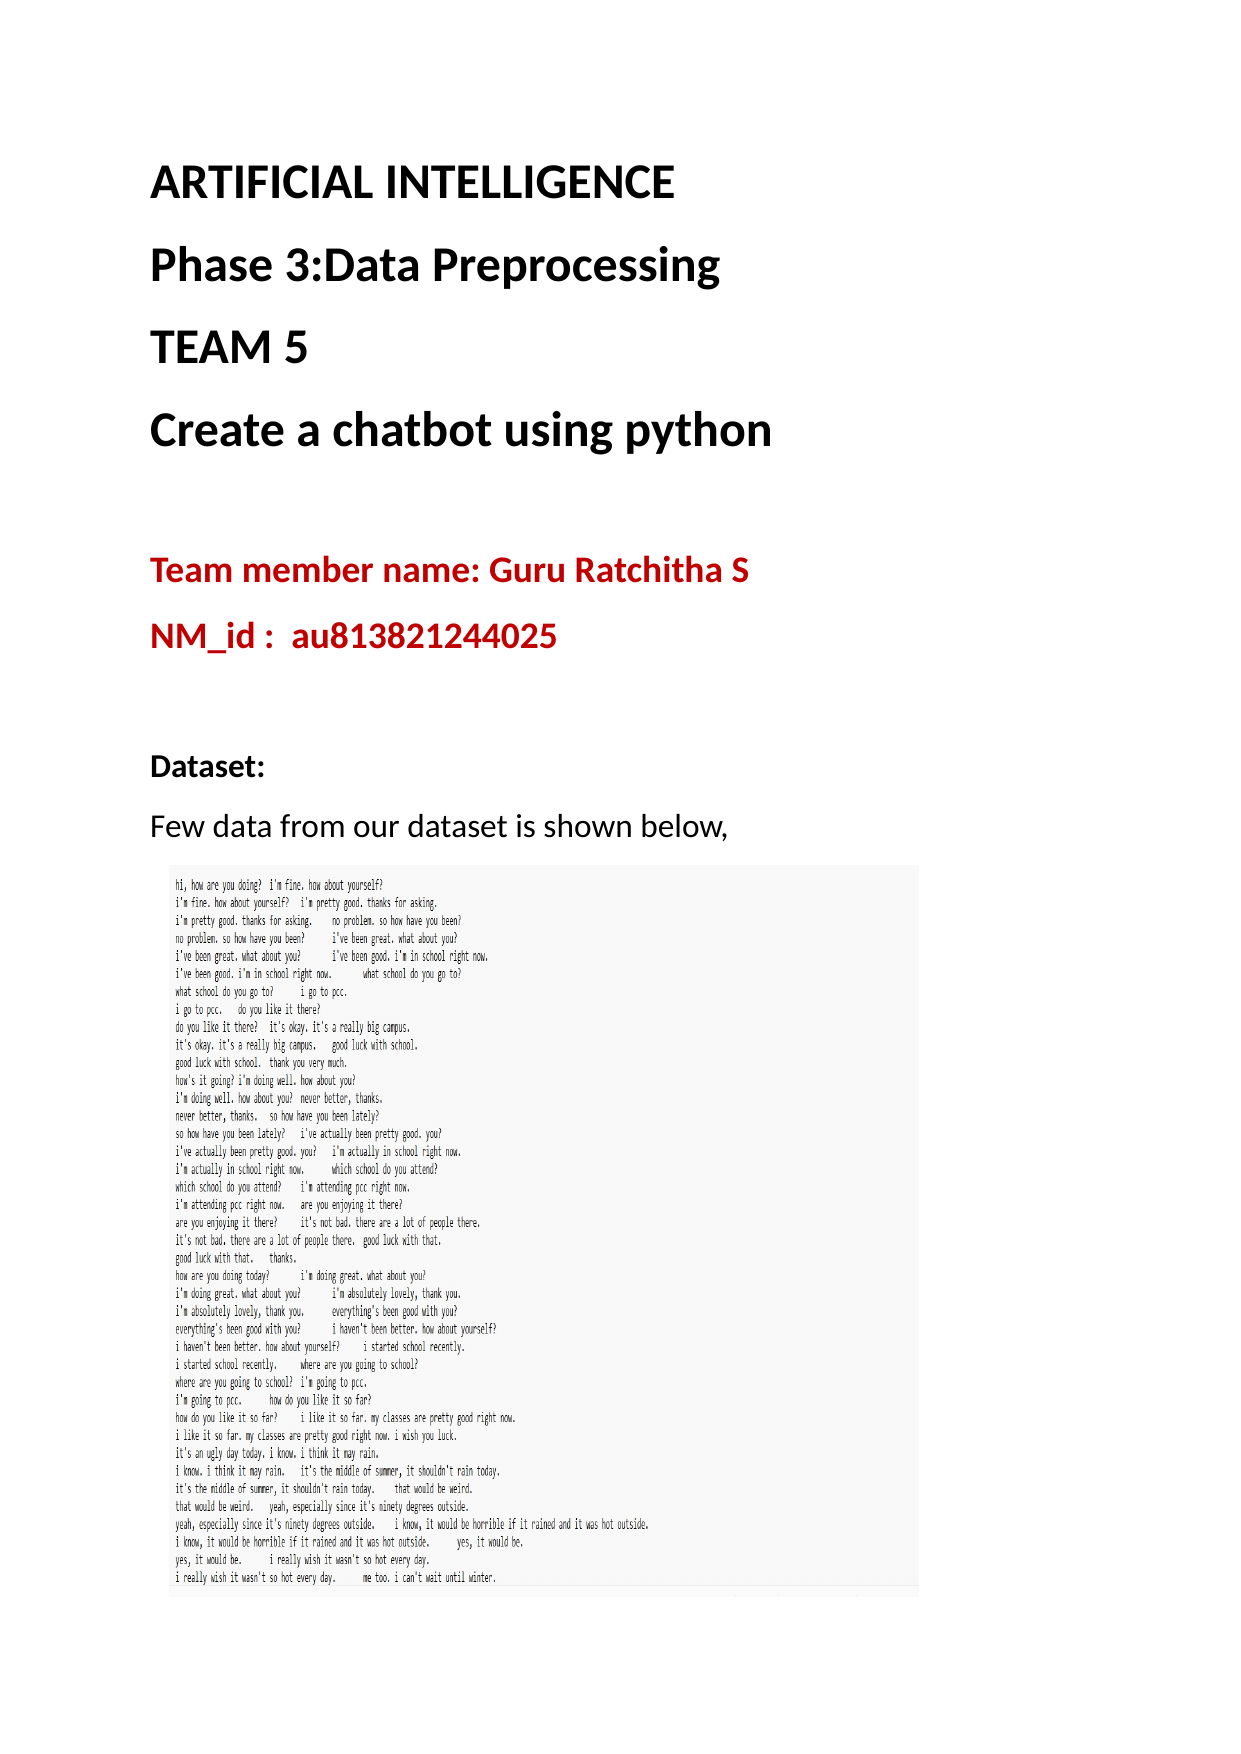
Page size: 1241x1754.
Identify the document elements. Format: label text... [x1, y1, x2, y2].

text NM_id : au813821244025 [150, 612, 1090, 658]
text Dataset: [150, 744, 1090, 785]
text ARTIFICIAL INTELLIGENCE [150, 150, 1090, 211]
text Phase 3:Data Preprocessing [150, 232, 1090, 293]
text Create a chatbot using python [150, 397, 1090, 458]
text Few data from our dataset is shown below, [150, 805, 1090, 846]
text TEAM 5 [150, 315, 1090, 376]
text Team member name: Guru Ratchitha S [150, 546, 1090, 592]
